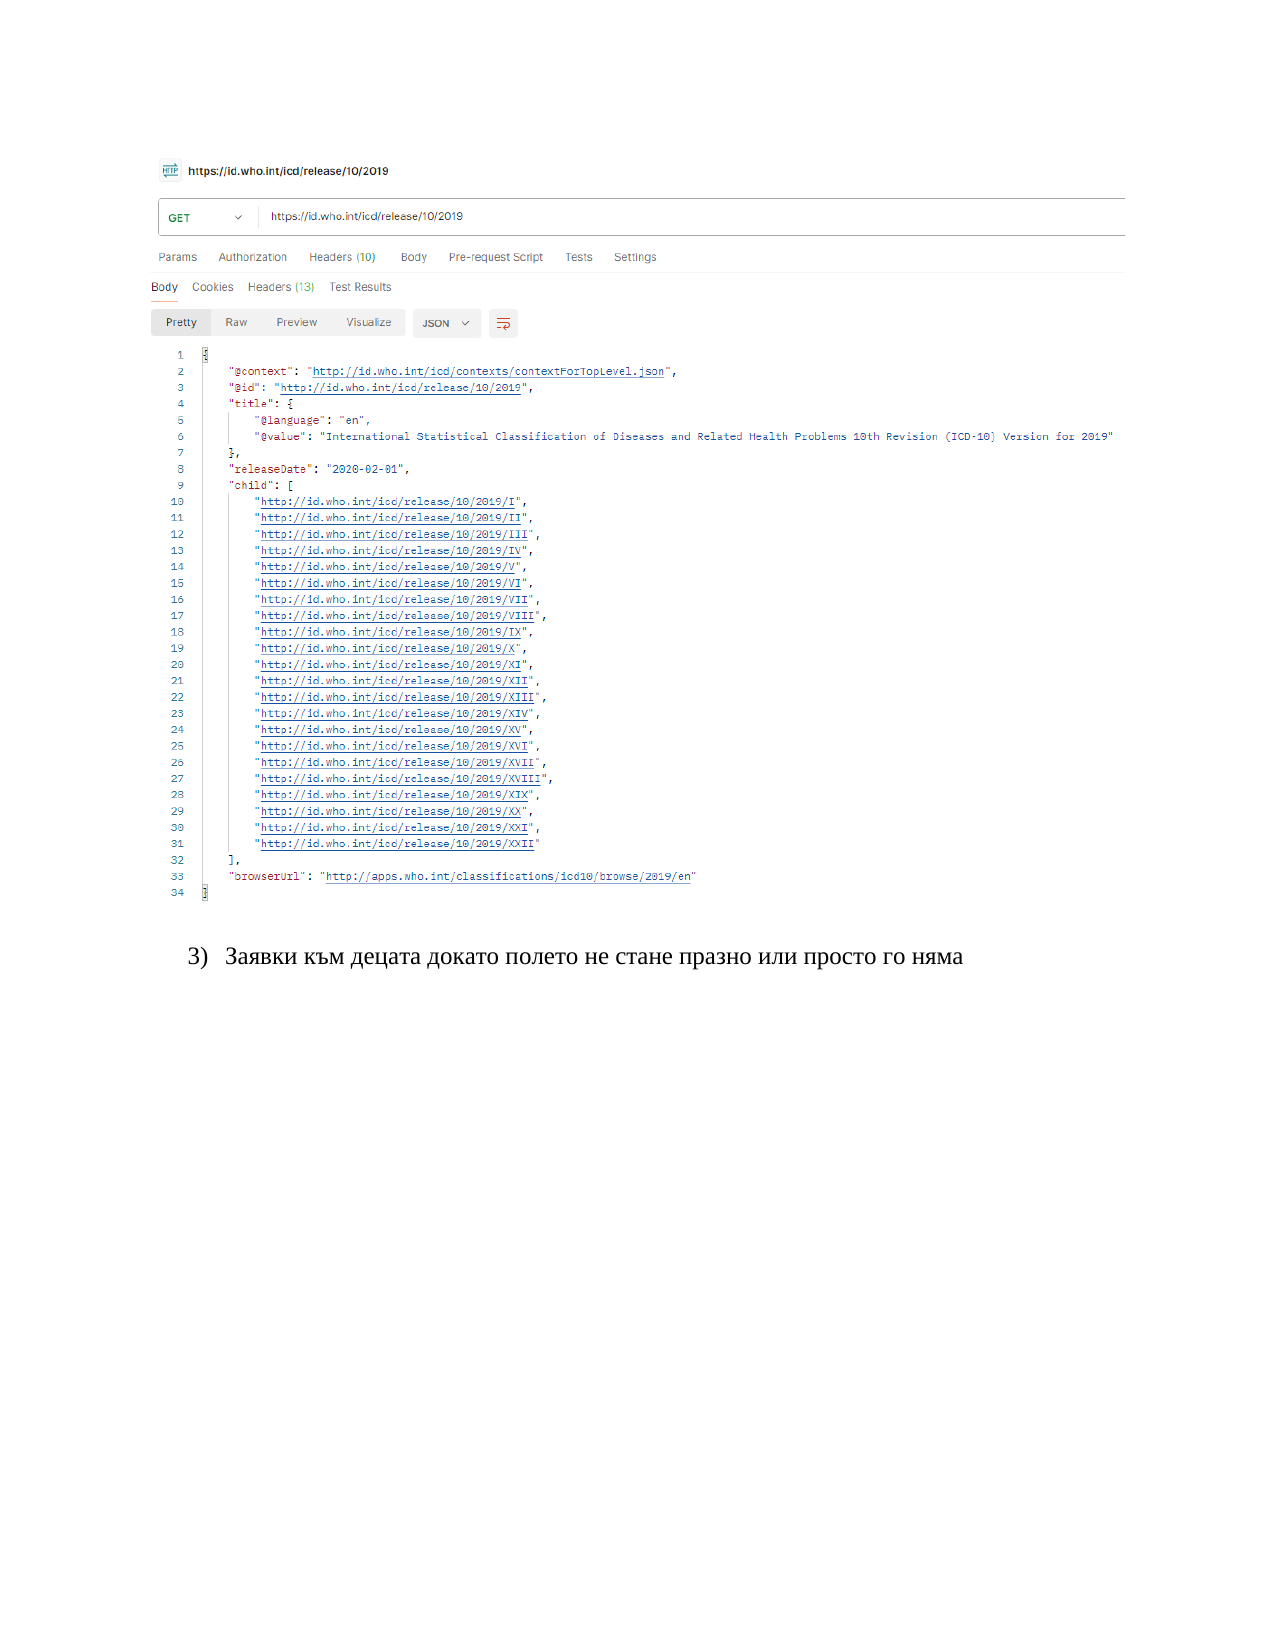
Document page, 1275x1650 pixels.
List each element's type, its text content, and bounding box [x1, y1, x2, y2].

picture [150, 150, 1125, 912]
list Заявки към децата докато полето не стане празно или просто го няма [187, 941, 1125, 970]
